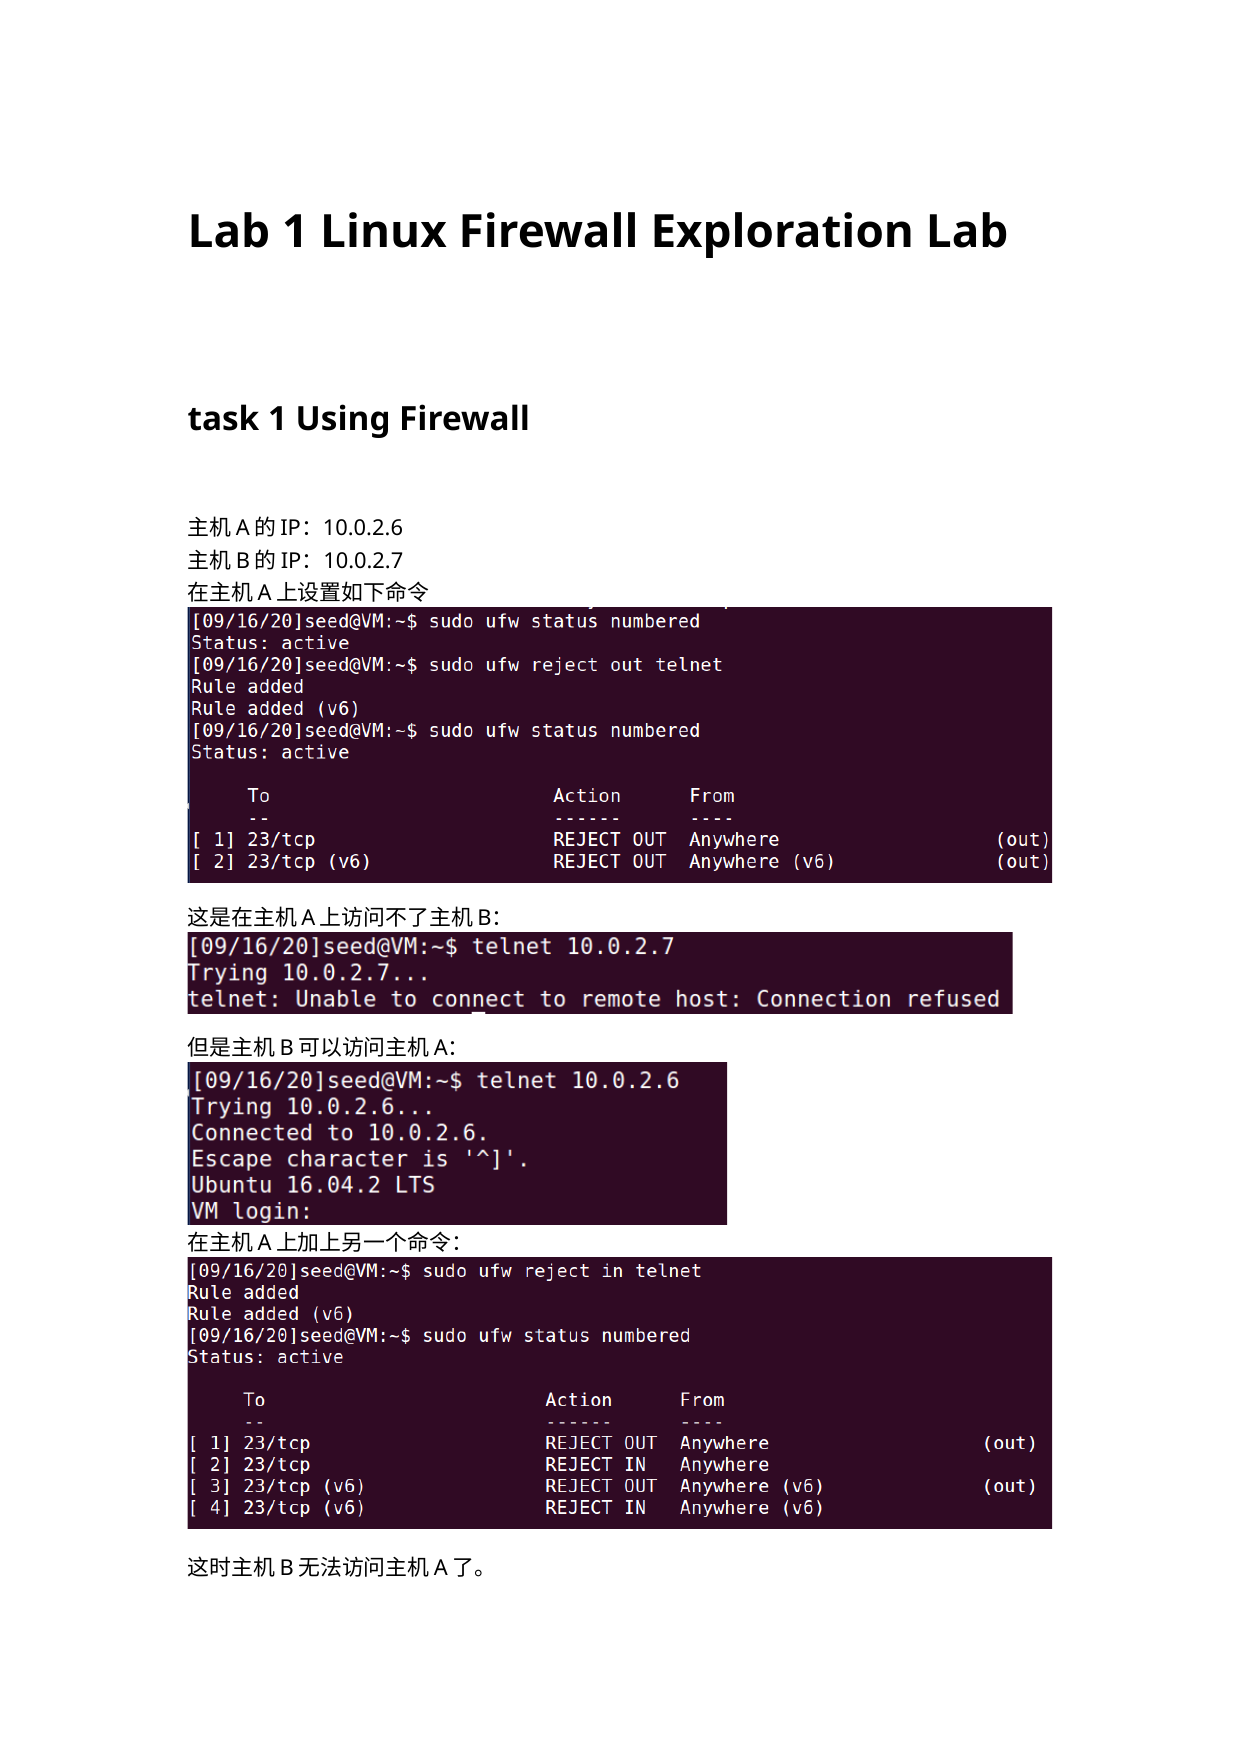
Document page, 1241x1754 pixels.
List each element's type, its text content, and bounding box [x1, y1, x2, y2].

text 主机A的IP：10.0.2.6 [187, 510, 1053, 542]
text 在主机A上设置如下命令 [187, 575, 1053, 607]
subtitle Lab 1 Linux Firewall Exploration Lab [187, 197, 1053, 262]
text 这是在主机A上访问不了主机B： [187, 900, 1053, 932]
picture [187, 1257, 1053, 1529]
subtitle task 1 Using Firewall [187, 385, 1053, 450]
text 主机B的IP：10.0.2.7 [187, 542, 1053, 575]
picture [187, 932, 1013, 1014]
text 这时主机B无法访问主机A了。 [187, 1550, 1053, 1582]
picture [187, 607, 1053, 883]
text 但是主机B可以访问主机A： [187, 1030, 1053, 1062]
picture [187, 1062, 728, 1225]
text 在主机A上加上另一个命令： [187, 1225, 1053, 1257]
